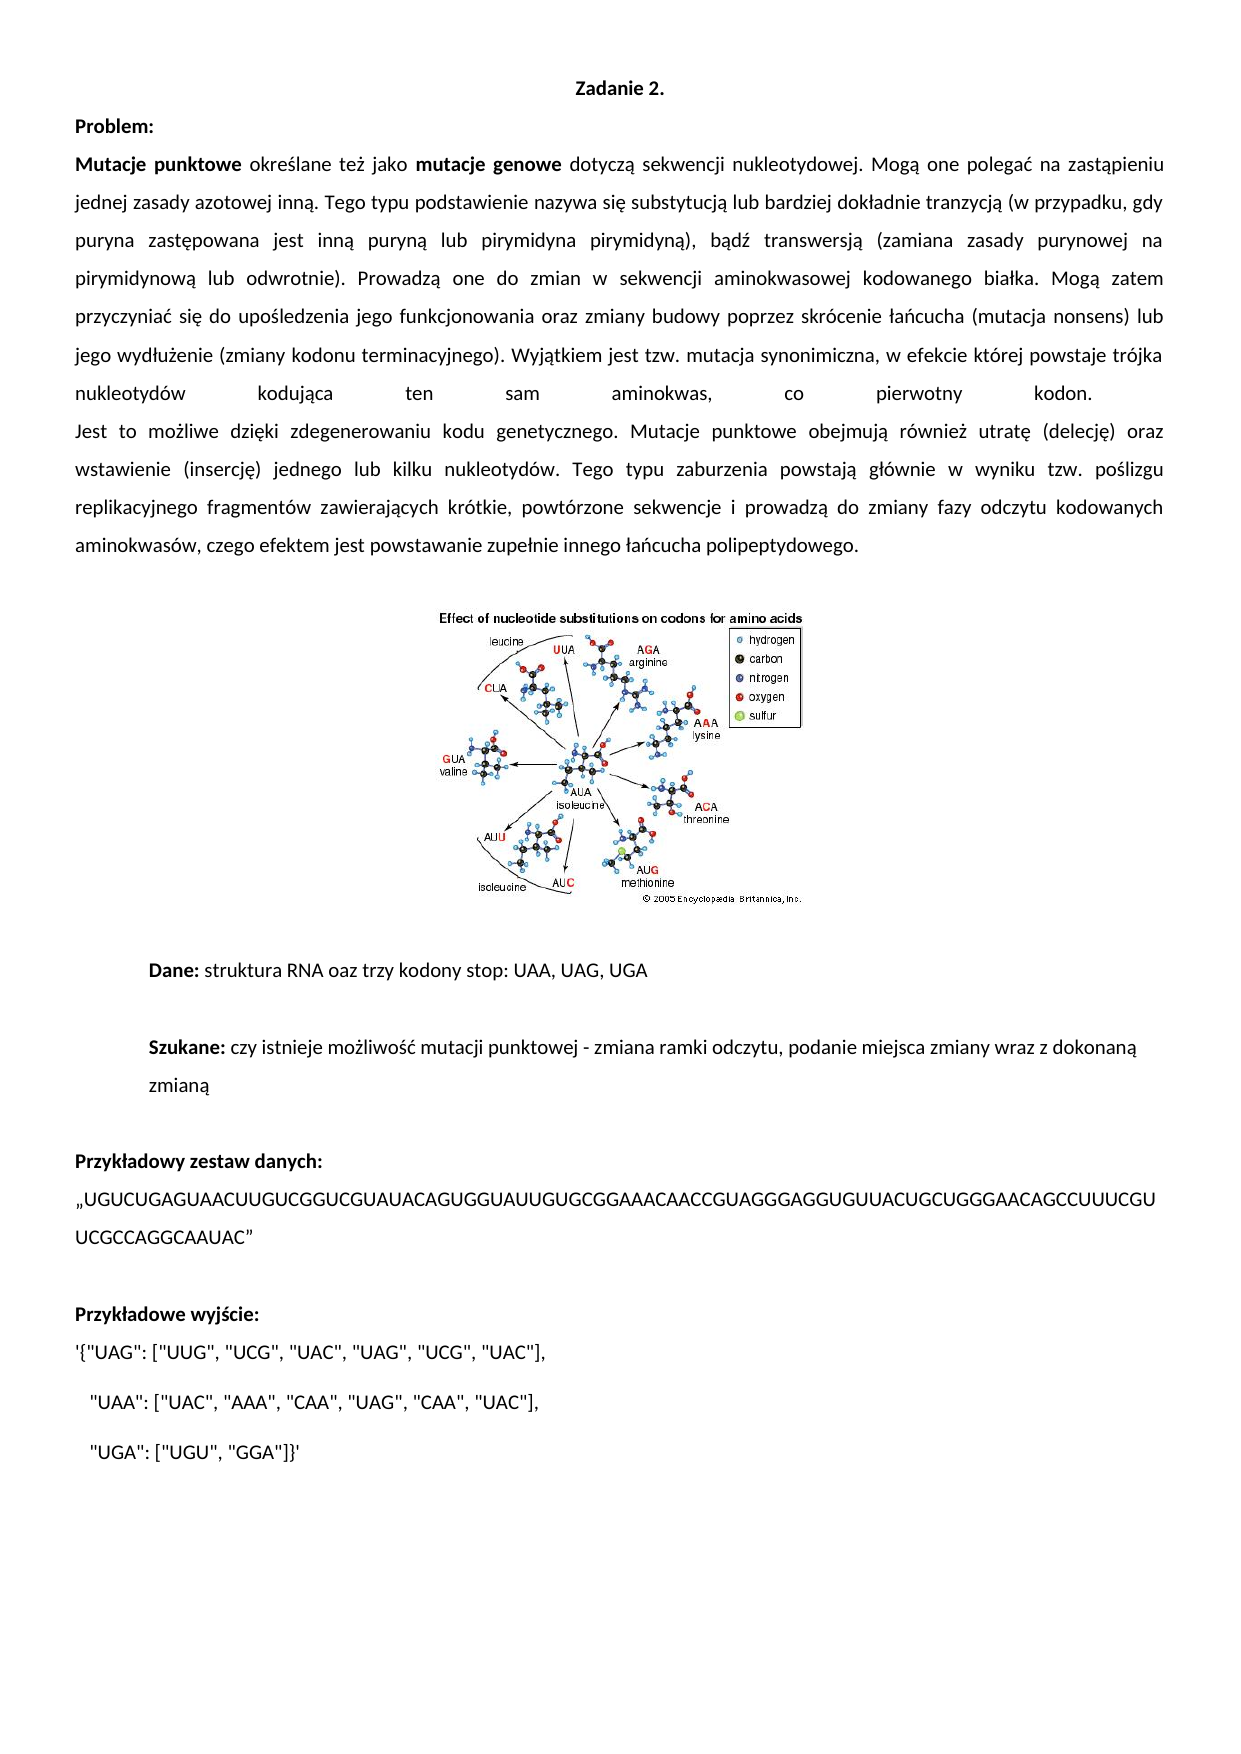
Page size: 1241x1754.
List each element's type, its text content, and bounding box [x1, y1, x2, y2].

text Przykładowe wyjście: [75, 1301, 1165, 1326]
text "UAA": ["UAC", "AAA", "CAA", "UAG", "CAA", "UAC"], [75, 1389, 1165, 1414]
text Szukane: czy istnieje możliwość mutacji punktowej - zmiana ramki odczytu, podanie miejsca zmiany wraz z dokonaną zmianą [149, 1034, 1165, 1097]
picture [435, 608, 805, 906]
text Dane: struktura RNA oaz trzy kodony stop: UAA, UAG, UGA [149, 958, 1165, 983]
text "UGA": ["UGU", "GGA"]}' [75, 1439, 1165, 1464]
text Problem: [75, 113, 1165, 138]
text „UGUCUGAGUAACUUGUCGGUCGUAUACAGUGGUAUUGUGCGGAAACAACCGUAGGGAGGUGUUACUGCUGGGAACAGCCUUUCGUUCGCCAGGCAAUAC” [75, 1186, 1165, 1250]
text Mutacje punktowe określane też jako mutacje genowe dotyczą sekwencji nukleotydowej. Mogą one polegać na zastąpieniu jednej zasady azotowej inną. Tego typu podstawienie nazywa się substytucją lub bardziej dokładnie tranzycją (w przypadku, gdy puryna zastępowana jest inną puryną lub pirymidyna pirymidyną), bądź transwersją (zamiana zasady purynowej na pirymidynową lub odwrotnie). Prowadzą one do zmian w sekwencji aminokwasowej kodowanego białka. Mogą zatem przyczyniać się do upośledzenia jego funkcjonowania oraz zmiany budowy poprzez skrócenie łańcucha (mutacja nonsens) lub jego wydłużenie (zmiany kodonu terminacyjnego). Wyjątkiem jest tzw. mutacja synonimiczna, w efekcie której powstaje trójka nukleotydów kodująca ten sam aminokwas, co pierwotny kodon. Jest to możliwe dzięki zdegenerowaniu kodu genetycznego. Mutacje punktowe obejmują również utratę (delecję) oraz wstawienie (insercję) jednego lub kilku nukleotydów. Tego typu zaburzenia powstają głównie w wyniku tzw. poślizgu replikacyjnego fragmentów zawierających krótkie, powtórzone sekwencje i prowadzą do zmiany fazy odczytu kodowanych aminokwasów, czego efektem jest powstawanie zupełnie innego łańcucha polipeptydowego. [75, 151, 1165, 558]
text Przykładowy zestaw danych: [75, 1148, 1165, 1174]
text '{"UAG": ["UUG", "UCG", "UAC", "UAG", "UCG", "UAC"], [75, 1339, 1165, 1364]
text Zadanie 2. [75, 75, 1165, 100]
